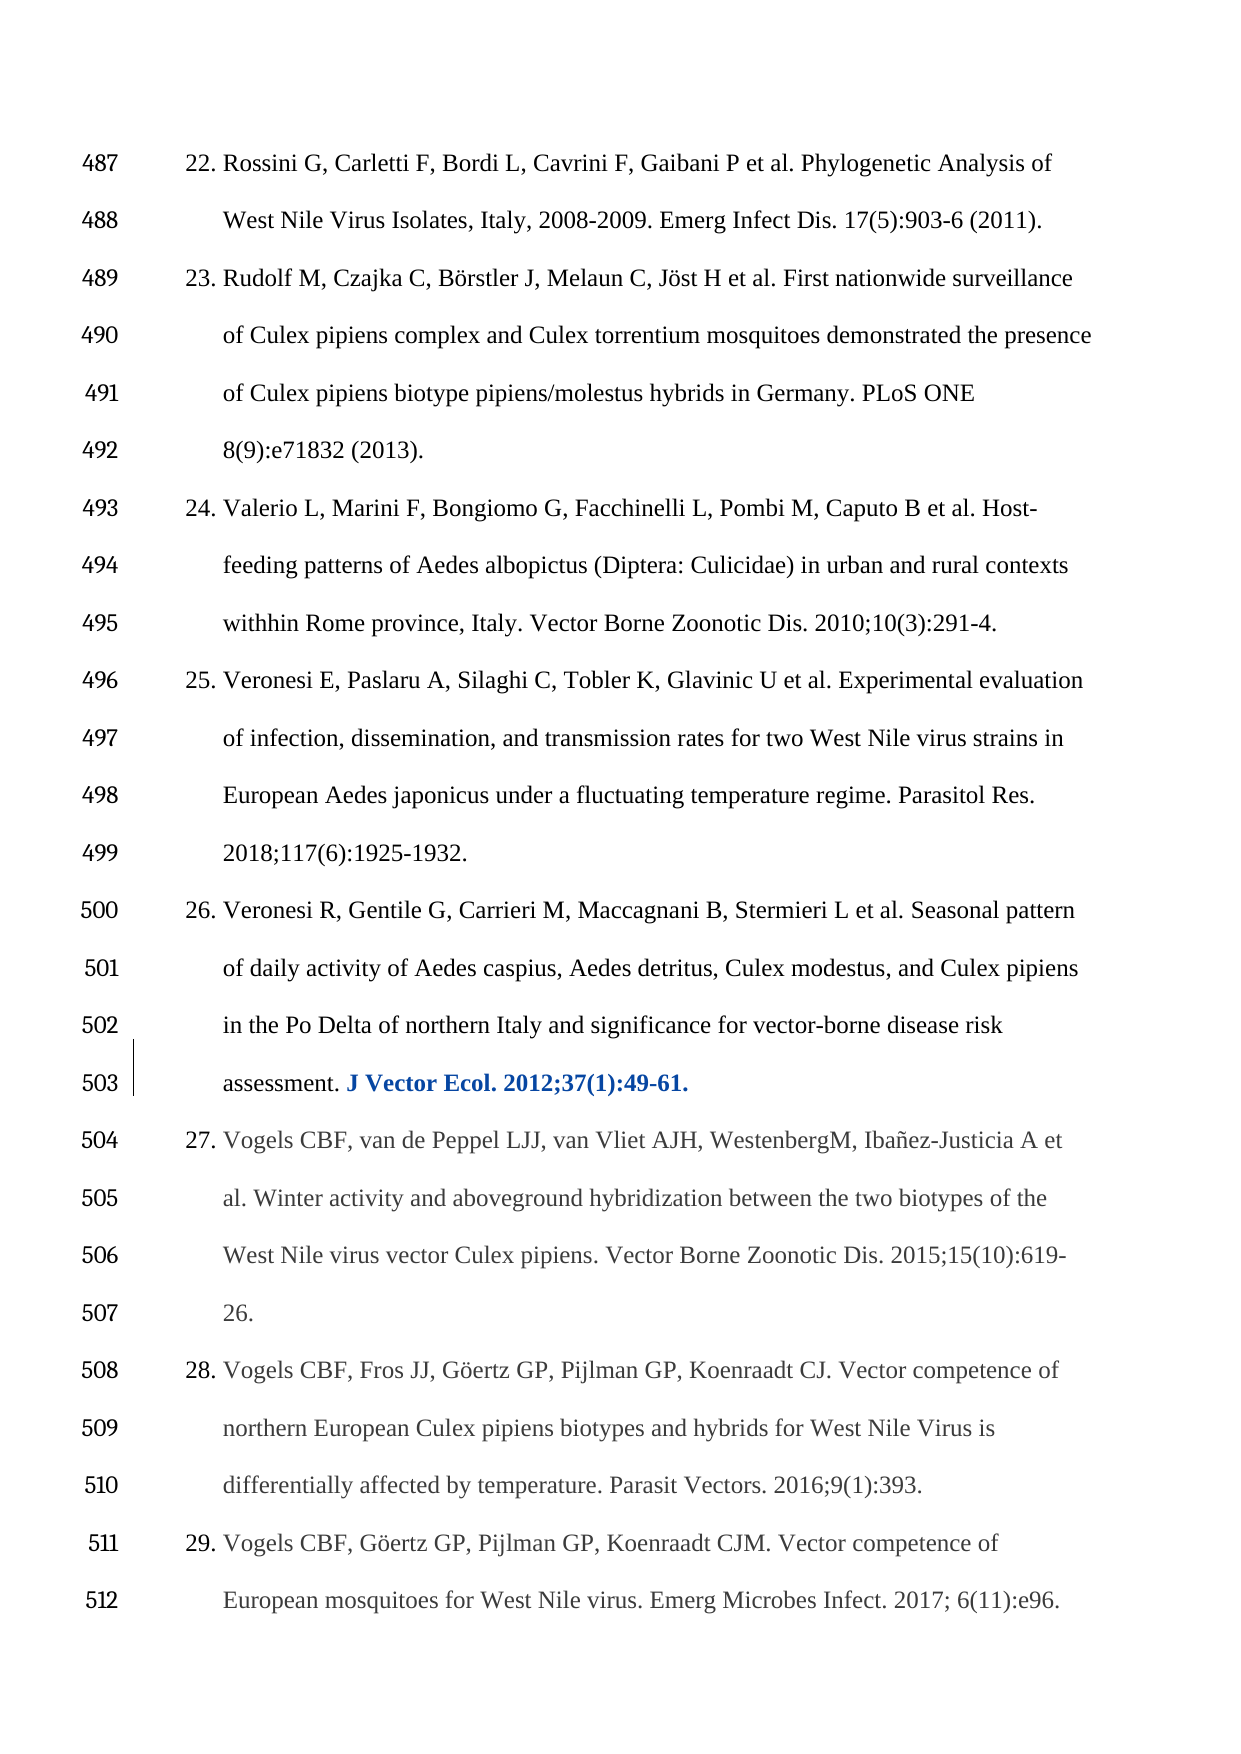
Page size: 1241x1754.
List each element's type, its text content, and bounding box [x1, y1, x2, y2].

list Vogels CBF, Göertz GP, Pijlman GP, Koenraadt CJM. Vector competence of European mosquitoes for West Nile virus. Emerg Microbes Infect. 2017; 6(11):e96. [185, 1528, 1093, 1614]
list Veronesi E, Paslaru A, Silaghi C, Tobler K, Glavinic U et al. Experimental evaluation of infection, dissemination, and transmission rates for two West Nile virus strains in European Aedes japonicus under a fluctuating temperature regime. Parasitol Res. 2018;117(6):1925-1932. [185, 665, 1093, 866]
list Veronesi R, Gentile G, Carrieri M, Maccagnani B, Stermieri L et al. Seasonal pattern of daily activity of Aedes caspius, Aedes detritus, Culex modestus, and Culex pipiens in the Po Delta of northern Italy and significance for vector-borne disease risk assessment. J Vector Ecol. 2012;37(1):49-61. [185, 895, 1093, 1096]
list Rudolf M, Czajka C, Börstler J, Melaun C, Jöst H et al. First nationwide surveillance of Culex pipiens complex and Culex torrentium mosquitoes demonstrated the presence of Culex pipiens biotype pipiens/molestus hybrids in Germany. PLoS ONE 8(9):e71832 (2013). [185, 263, 1093, 464]
list Rossini G, Carletti F, Bordi L, Cavrini F, Gaibani P et al. Phylogenetic Analysis of West Nile Virus Isolates, Italy, 2008-2009. Emerg Infect Dis. 17(5):903-6 (2011). [185, 148, 1093, 234]
list Vogels CBF, Fros JJ, Göertz GP, Pijlman GP, Koenraadt CJ. Vector competence of northern European Culex pipiens biotypes and hybrids for West Nile Virus is differentially affected by temperature. Parasit Vectors. 2016;9(1):393. [185, 1355, 1093, 1499]
list Vogels CBF, van de Peppel LJJ, van Vliet AJH, Westenberg M, Ibañez-Justicia A et al. Winter activity and aboveground hybridization between the two biotypes of the West Nile virus vector Culex pipiens. Vector Borne Zoonotic Dis. 2015;15(10):619-26. [185, 1125, 1093, 1326]
list Valerio L, Marini F, Bongiomo G, Facchinelli L, Pombi M, Caputo B et al. Host-feeding patterns of Aedes albopictus (Diptera: Culicidae) in urban and rural contexts withhin Rome province, Italy. Vector Borne Zoonotic Dis. 2010;10(3):291-4. [185, 493, 1093, 636]
